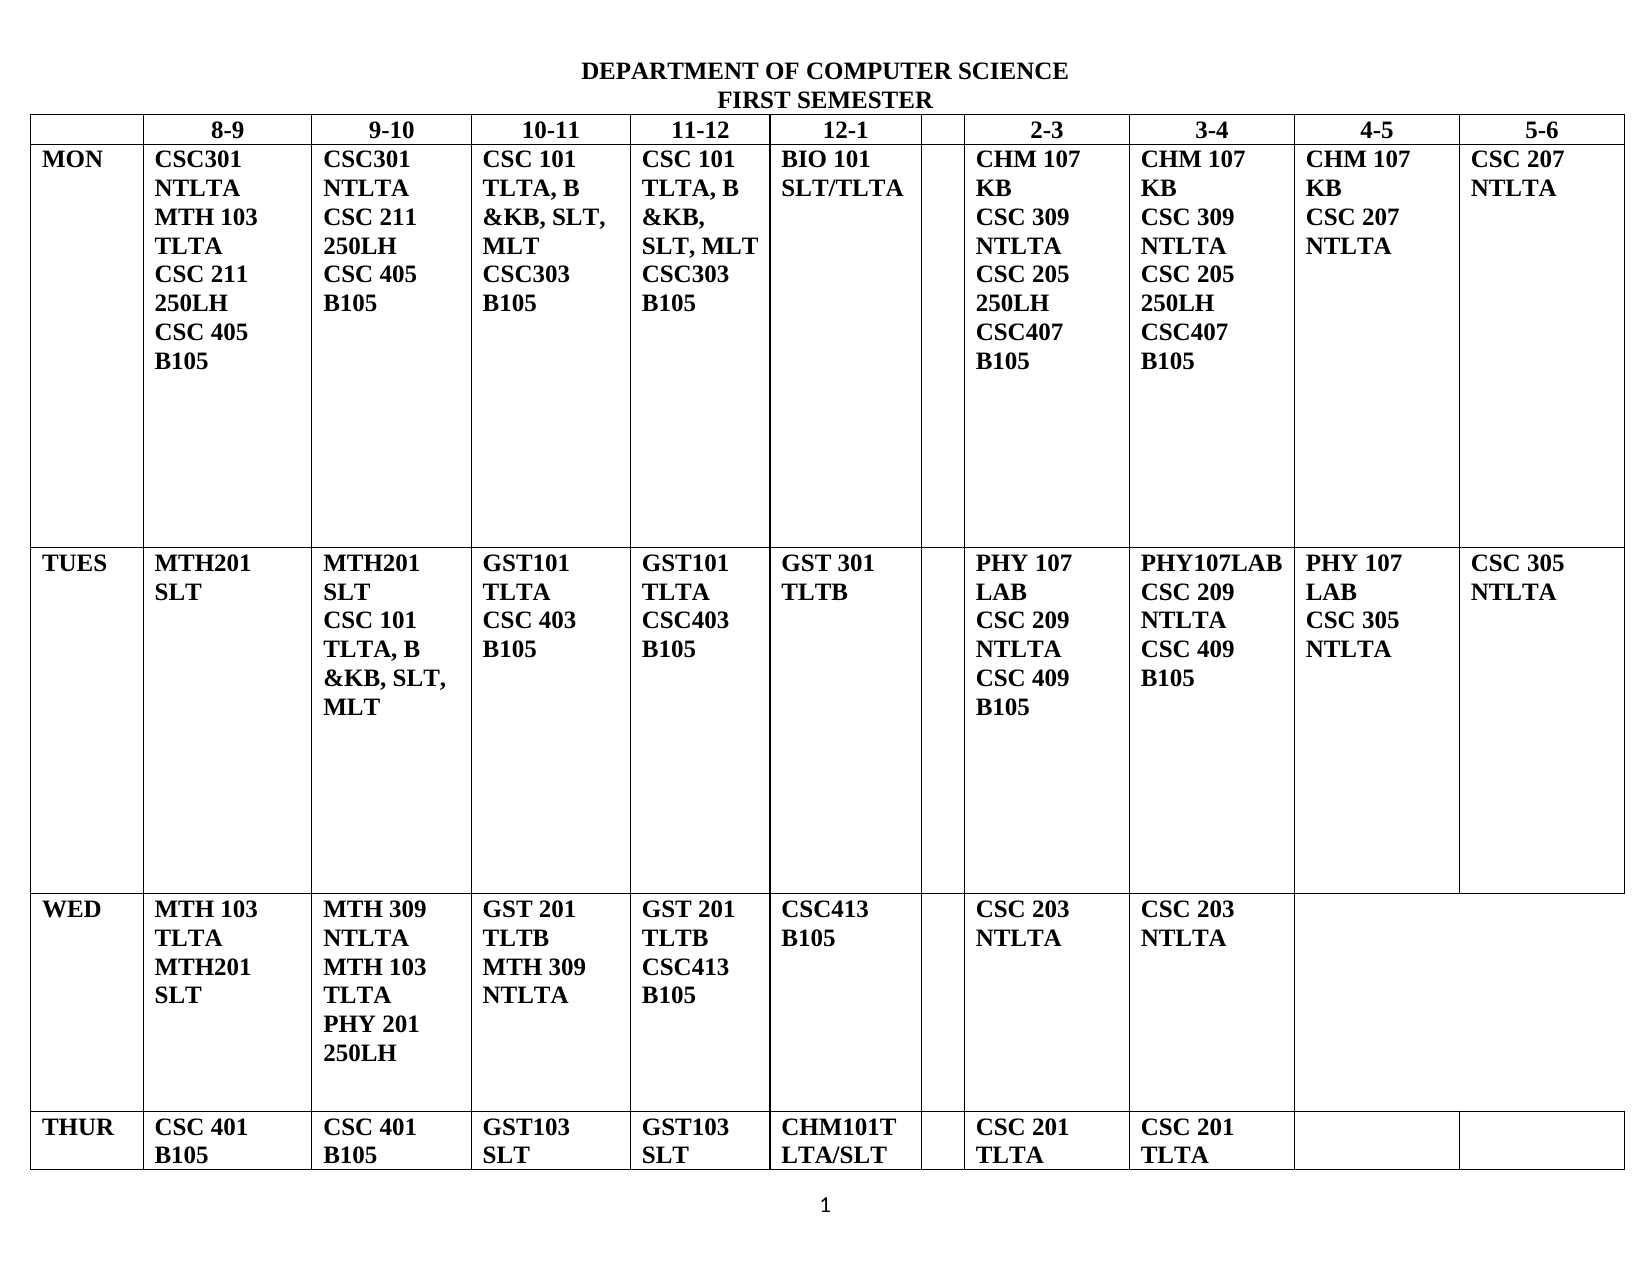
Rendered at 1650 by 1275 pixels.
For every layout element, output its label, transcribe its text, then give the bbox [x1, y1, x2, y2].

table_cell [922, 894, 964, 1111]
table_header 3-4 [1130, 115, 1294, 143]
table_cell CHM 107 KB CSC 309 NTLTA CSC 205 250LH CSC407 B105 [965, 145, 1129, 547]
table_cell MON [31, 145, 143, 547]
table_cell CSC 207 NTLTA [1460, 145, 1624, 547]
table_cell CHM 107 KB CSC 207 NTLTA [1295, 145, 1459, 547]
table_cell GST 201 TLTB MTH 309 NTLTA [472, 894, 630, 1111]
table_cell CSC 201 TLTA [965, 1112, 1129, 1169]
table_cell MTH 309 NTLTA MTH 103 TLTA PHY 201 250LH [312, 894, 471, 1111]
table_cell GST101 TLTA CSC403 B105 [631, 548, 769, 893]
table_cell PHY 107 LAB CSC 305 NTLTA [1295, 548, 1459, 893]
table_cell [1460, 1112, 1624, 1169]
table_cell CSC 203 NTLTA [965, 894, 1129, 1111]
table_cell GST 201 TLTB CSC413 B105 [631, 894, 769, 1111]
table_cell MTH201 SLT [144, 548, 311, 893]
table_cell CSC 305 NTLTA [1460, 548, 1624, 893]
table_cell CSC301 NTLTA CSC 211 250LH CSC 405 B105 [312, 145, 471, 547]
table_cell CSC 101 TLTA, B &KB, SLT, MLT CSC303 B105 [472, 145, 630, 547]
table_header 5-6 [1460, 115, 1624, 143]
table_cell WED [31, 894, 143, 1111]
table_cell TUES [31, 548, 143, 893]
table_cell CSC301 NTLTA MTH 103 TLTA CSC 211 250LH CSC 405 B105 [144, 145, 311, 547]
table_header 8-9 [144, 115, 311, 143]
table_cell CSC413 B105 [771, 894, 921, 1111]
table_cell CSC 203 NTLTA [1130, 894, 1294, 1111]
table_cell PHY107LAB CSC 209 NTLTA CSC 409 B105 [1130, 548, 1294, 893]
table_cell [1295, 1112, 1459, 1169]
table_cell [922, 548, 964, 893]
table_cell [312, 1112, 471, 1169]
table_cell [472, 1112, 630, 1169]
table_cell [144, 1112, 311, 1169]
table_cell CHM 107 KB CSC 309 NTLTA CSC 205 250LH CSC407 B105 [1130, 145, 1294, 547]
table_cell MTH 103 TLTA MTH201 SLT [144, 894, 311, 1111]
table_header 11-12 [631, 115, 769, 143]
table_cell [631, 1112, 769, 1169]
table_cell THUR [31, 1112, 143, 1169]
table_cell MTH201 SLT CSC 101 TLTA, B &KB, SLT, MLT [312, 548, 471, 893]
table_cell [922, 1112, 964, 1169]
table_header [922, 115, 964, 143]
table_cell PHY 107 LAB CSC 209 NTLTA CSC 409 B105 [965, 548, 1129, 893]
table_cell GST 301 TLTB [771, 548, 921, 893]
table_header 4-5 [1295, 115, 1459, 143]
table_cell GST101 TLTA CSC 403 B105 [472, 548, 630, 893]
table_cell [922, 145, 964, 547]
table_header 12-1 [771, 115, 921, 143]
table_header 2-3 [965, 115, 1129, 143]
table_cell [771, 1112, 921, 1169]
table_cell CSC 101 TLTA, B &KB, SLT, MLT CSC303 B105 [631, 145, 769, 547]
table_cell BIO 101 SLT/TLTA [771, 145, 921, 547]
text DEPARTMENT OF COMPUTER SCIENCE [150, 56, 1500, 85]
text FIRST SEMESTER [150, 85, 1500, 114]
table_cell CSC 201 TLTA [1130, 1112, 1294, 1169]
table_header 10-11 [472, 115, 630, 143]
table_header 9-10 [312, 115, 471, 143]
table_header [31, 115, 143, 143]
